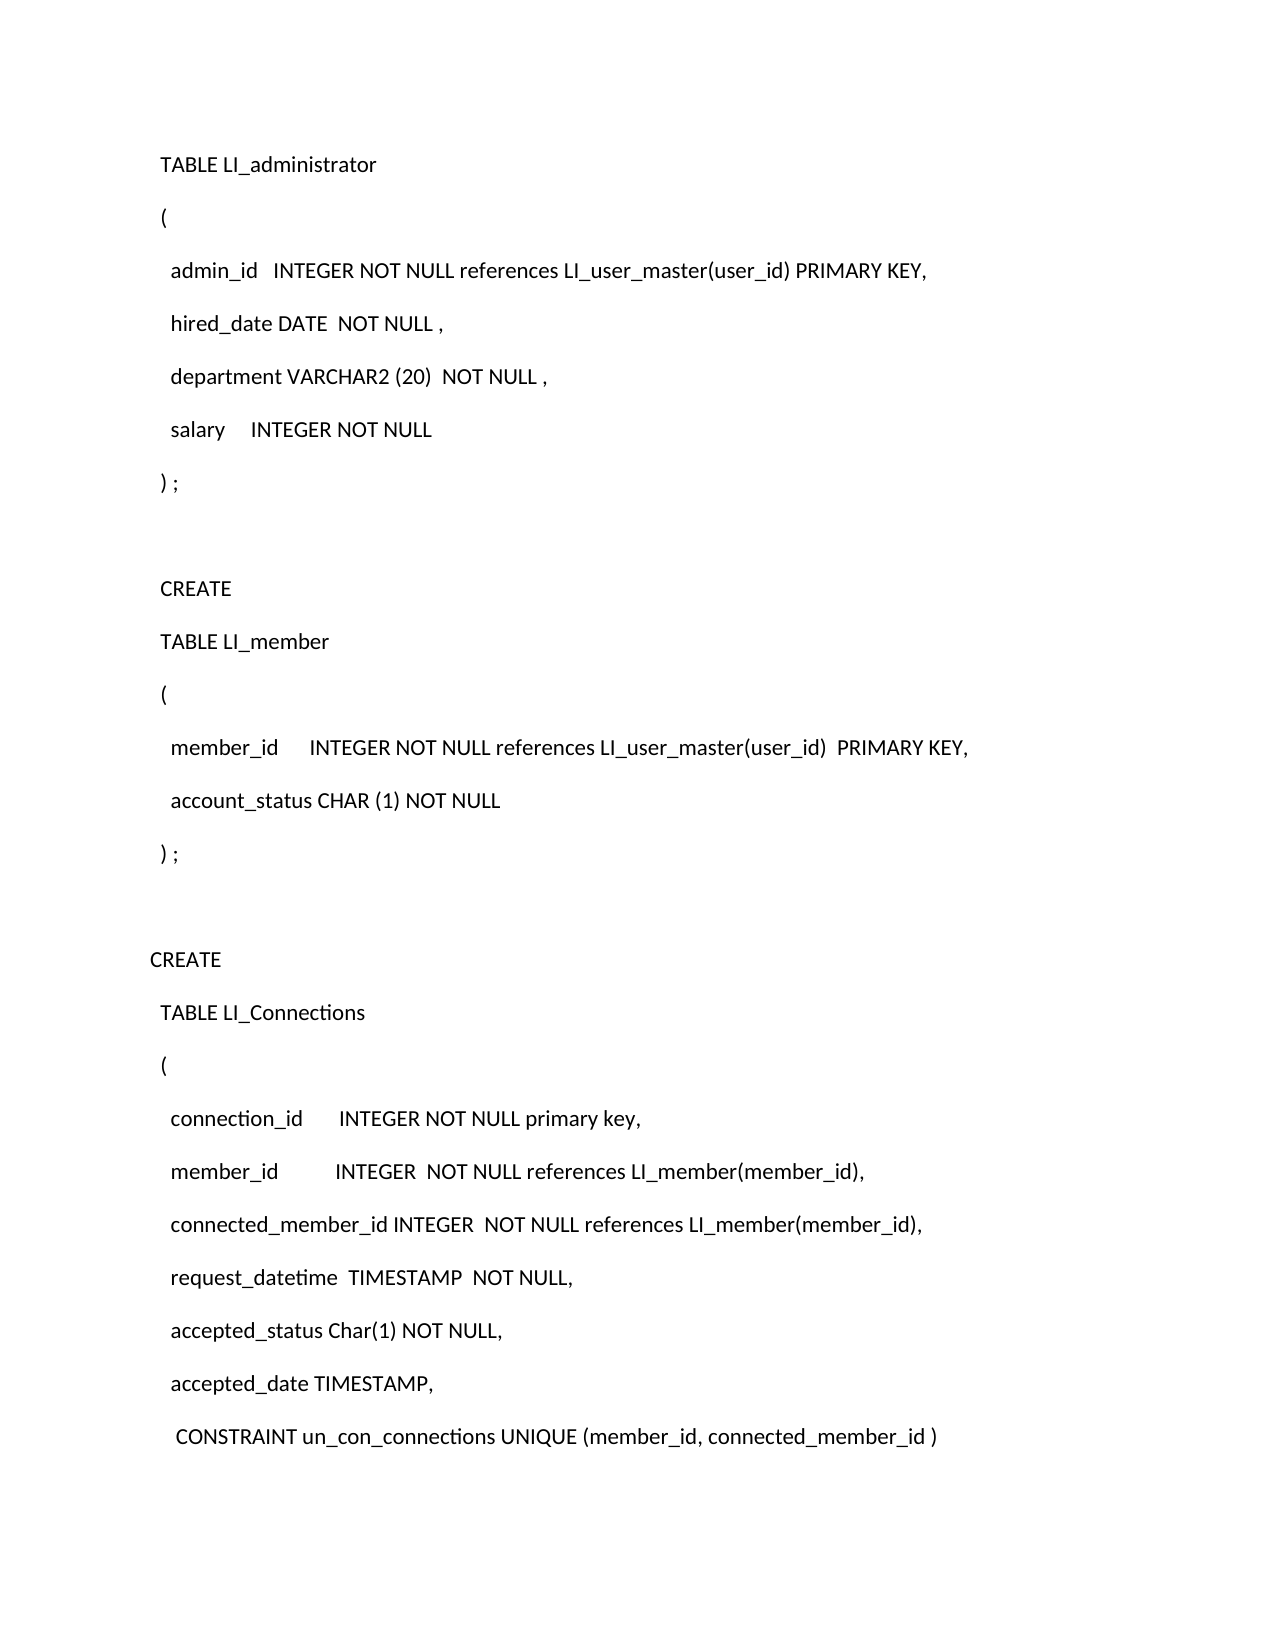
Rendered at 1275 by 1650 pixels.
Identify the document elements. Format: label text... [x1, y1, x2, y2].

text ) ; [150, 839, 1125, 867]
text TABLE LI_member [150, 627, 1125, 655]
text TABLE LI_Connections [150, 998, 1125, 1026]
text ( [150, 1051, 1125, 1079]
text ) ; [150, 468, 1125, 496]
text member_id INTEGER NOT NULL references LI_user_master(user_id) PRIMARY KEY, [150, 733, 1125, 761]
text CONSTRAINT un_con_connections UNIQUE (member_id, connected_member_id ) [150, 1422, 1125, 1451]
text CREATE [150, 945, 1125, 973]
text request_datetime TIMESTAMP NOT NULL, [150, 1263, 1125, 1291]
text account_status CHAR (1) NOT NULL [150, 786, 1125, 814]
text TABLE LI_administrator [150, 150, 1125, 178]
text ( [150, 203, 1125, 231]
text CREATE [150, 574, 1125, 602]
text ( [150, 680, 1125, 708]
text accepted_date TIMESTAMP, [150, 1369, 1125, 1397]
text member_id INTEGER NOT NULL references LI_member(member_id), [150, 1157, 1125, 1185]
text connection_id INTEGER NOT NULL primary key, [150, 1104, 1125, 1132]
text connected_member_id INTEGER NOT NULL references LI_member(member_id), [150, 1210, 1125, 1238]
text hired_date DATE NOT NULL , [150, 309, 1125, 337]
text department VARCHAR2 (20) NOT NULL , [150, 362, 1125, 390]
text admin_id INTEGER NOT NULL references LI_user_master(user_id) PRIMARY KEY, [150, 256, 1125, 284]
text accepted_status Char(1) NOT NULL, [150, 1316, 1125, 1344]
text salary INTEGER NOT NULL [150, 415, 1125, 443]
